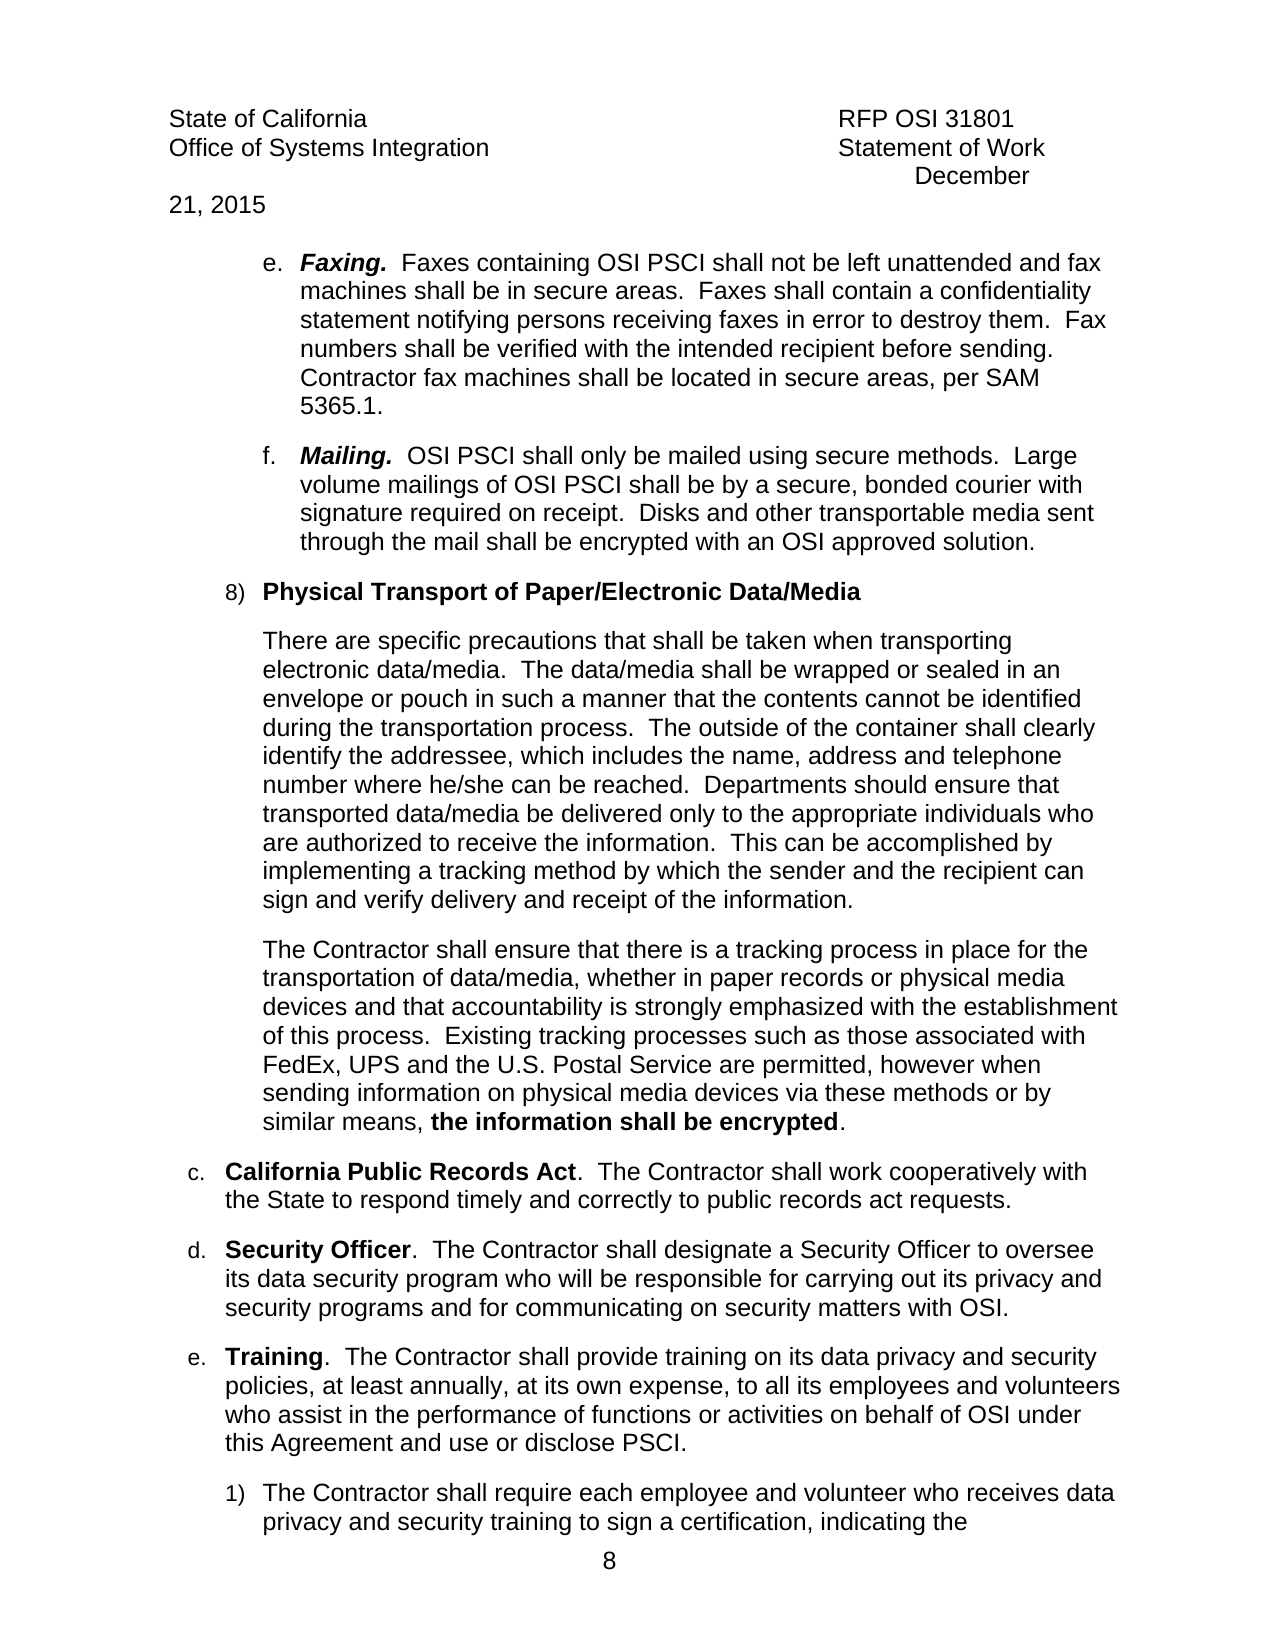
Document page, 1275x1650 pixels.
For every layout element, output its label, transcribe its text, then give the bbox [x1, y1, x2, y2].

list Training. The Contractor shall provide training on its data privacy and security policies, at least annually, at its own expense, to all its employees and volunteers who assist in the performance of functions or activities on behalf of OSI under this Agreement and use or disclose PSCI. [187, 1342, 1125, 1457]
text There are specific precautions that shall be taken when transporting electronic data/media. The data/media shall be wrapped or sealed in an envelope or pouch in such a manner that the contents cannot be identified during the transportation process. The outside of the container shall clearly identify the addressee, which includes the name, address and telephone number where he/she can be reached. Departments should ensure that transported data/media be delivered only to the appropriate individuals who are authorized to receive the information. This can be accomplished by implementing a tracking method by which the sender and the recipient can sign and verify delivery and receipt of the information. [262, 626, 1125, 914]
list Physical Transport of Paper/Electronic Data/Media [225, 577, 1125, 605]
list Security Officer. The Contractor shall designate a Security Officer to oversee its data security program who will be responsible for carrying out its privacy and security programs and for communicating on security matters with OSI. [187, 1235, 1125, 1321]
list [225, 1478, 1125, 1535]
list California Public Records Act. The Contractor shall work cooperatively with the State to respond timely and correctly to public records act requests. [187, 1157, 1125, 1214]
list Faxing. Faxes containing OSI PSCI shall not be left unattended and fax machines shall be in secure areas. Faxes shall contain a confidentiality statement notifying persons receiving faxes in error to destroy them. Fax numbers shall be verified with the intended recipient before sending. Contractor fax machines shall be located in secure areas, per SAM 5365.1. [262, 247, 1125, 420]
list Mailing. OSI PSCI shall only be mailed using secure methods. Large volume mailings of OSI PSCI shall be by a secure, bonded courier with signature required on receipt. Disks and other transportable media sent through the mail shall be encrypted with an OSI approved solution. [262, 441, 1125, 556]
text The Contractor shall ensure that there is a tracking process in place for the transportation of data/media, whether in paper records or physical media devices and that accountability is strongly emphasized with the establishment of this process. Existing tracking processes such as those associated with FedEx, UPS and the U.S. Postal Service are permitted, however when sending information on physical media devices via these methods or by similar means, the information shall be encrypted. [262, 934, 1125, 1136]
